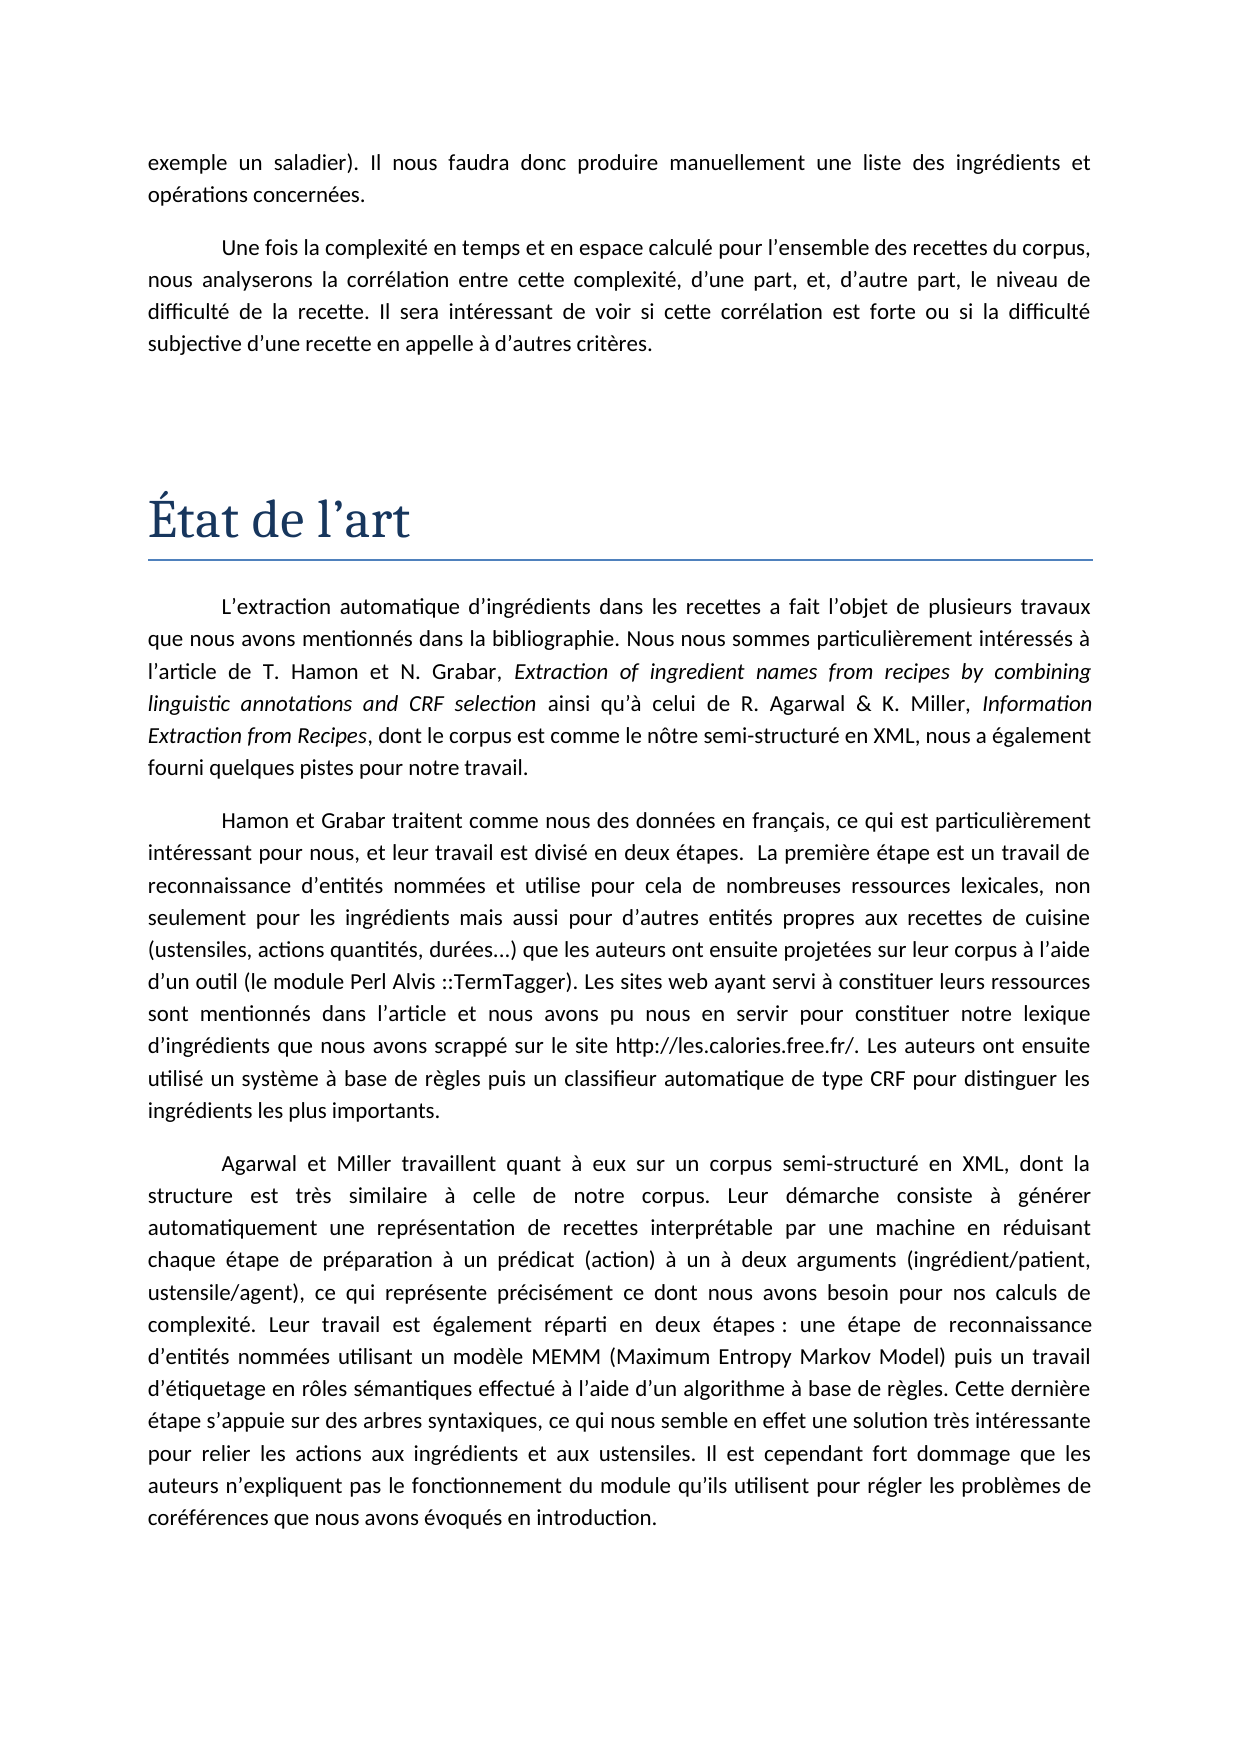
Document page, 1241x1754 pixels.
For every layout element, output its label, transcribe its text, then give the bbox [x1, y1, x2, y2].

title État de l’art [148, 488, 1093, 559]
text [148, 148, 1093, 208]
text Une fois la complexité en temps et en espace calculé pour l’ensemble des recettes du corpus, nous analyserons la corrélation entre cette complexité, d’une part, et, d’autre part, le niveau de difficulté de la recette. Il sera intéressant de voir si cette corrélation est forte ou si la difficulté subjective d’une recette en appelle à d’autres critères. [148, 233, 1093, 357]
text Hamon et Grabar traitent comme nous des données en français, ce qui est particulièrement intéressant pour nous, et leur travail est divisé en deux étapes. La première étape est un travail de reconnaissance d’entités nommées et utilise pour cela de nombreuses ressources lexicales, non seulement pour les ingrédients mais aussi pour d’autres entités propres aux recettes de cuisine (ustensiles, actions quantités, durées...) que les auteurs ont ensuite projetées sur leur corpus à l’aide d’un outil (le module Perl Alvis ::TermTagger). Les sites web ayant servi à constituer leurs ressources sont mentionnés dans l’article et nous avons pu nous en servir pour constituer notre lexique d’ingrédients que nous avons scrappé sur le site http://les.calories.free.fr/. Les auteurs ont ensuite utilisé un système à base de règles puis un classifieur automatique de type CRF pour distinguer les ingrédients les plus importants. [148, 806, 1093, 1124]
text Agarwal et Miller travaillent quant à eux sur un corpus semi-structuré en XML, dont la structure est très similaire à celle de notre corpus. Leur démarche consiste à générer automatiquement une représentation de recettes interprétable par une machine en réduisant chaque étape de préparation à un prédicat (action) à un à deux arguments (ingrédient/patient, ustensile/agent), ce qui représente précisément ce dont nous avons besoin pour nos calculs de complexité. Leur travail est également réparti en deux étapes : une étape de reconnaissance d’entités nommées utilisant un modèle MEMM (Maximum Entropy Markov Model) puis un travail d’étiquetage en rôles sémantiques effectué à l’aide d’un algorithme à base de règles. Cette dernière étape s’appuie sur des arbres syntaxiques, ce qui nous semble en effet une solution très intéressante pour relier les actions aux ingrédients et aux ustensiles. Il est cependant fort dommage que les auteurs n’expliquent pas le fonctionnement du module qu’ils utilisent pour régler les problèmes de coréférences que nous avons évoqués en introduction. [148, 1149, 1093, 1531]
text L’extraction automatique d’ingrédients dans les recettes a fait l’objet de plusieurs travaux que nous avons mentionnés dans la bibliographie. Nous nous sommes particulièrement intéressés à l’article de T. Hamon et N. Grabar, Extraction of ingredient names from recipes by combining linguistic annotations and CRF selection ainsi qu’à celui de R. Agarwal & K. Miller, Information Extraction from Recipes, dont le corpus est comme le nôtre semi-structuré en XML, nous a également fourni quelques pistes pour notre travail. [148, 592, 1093, 781]
